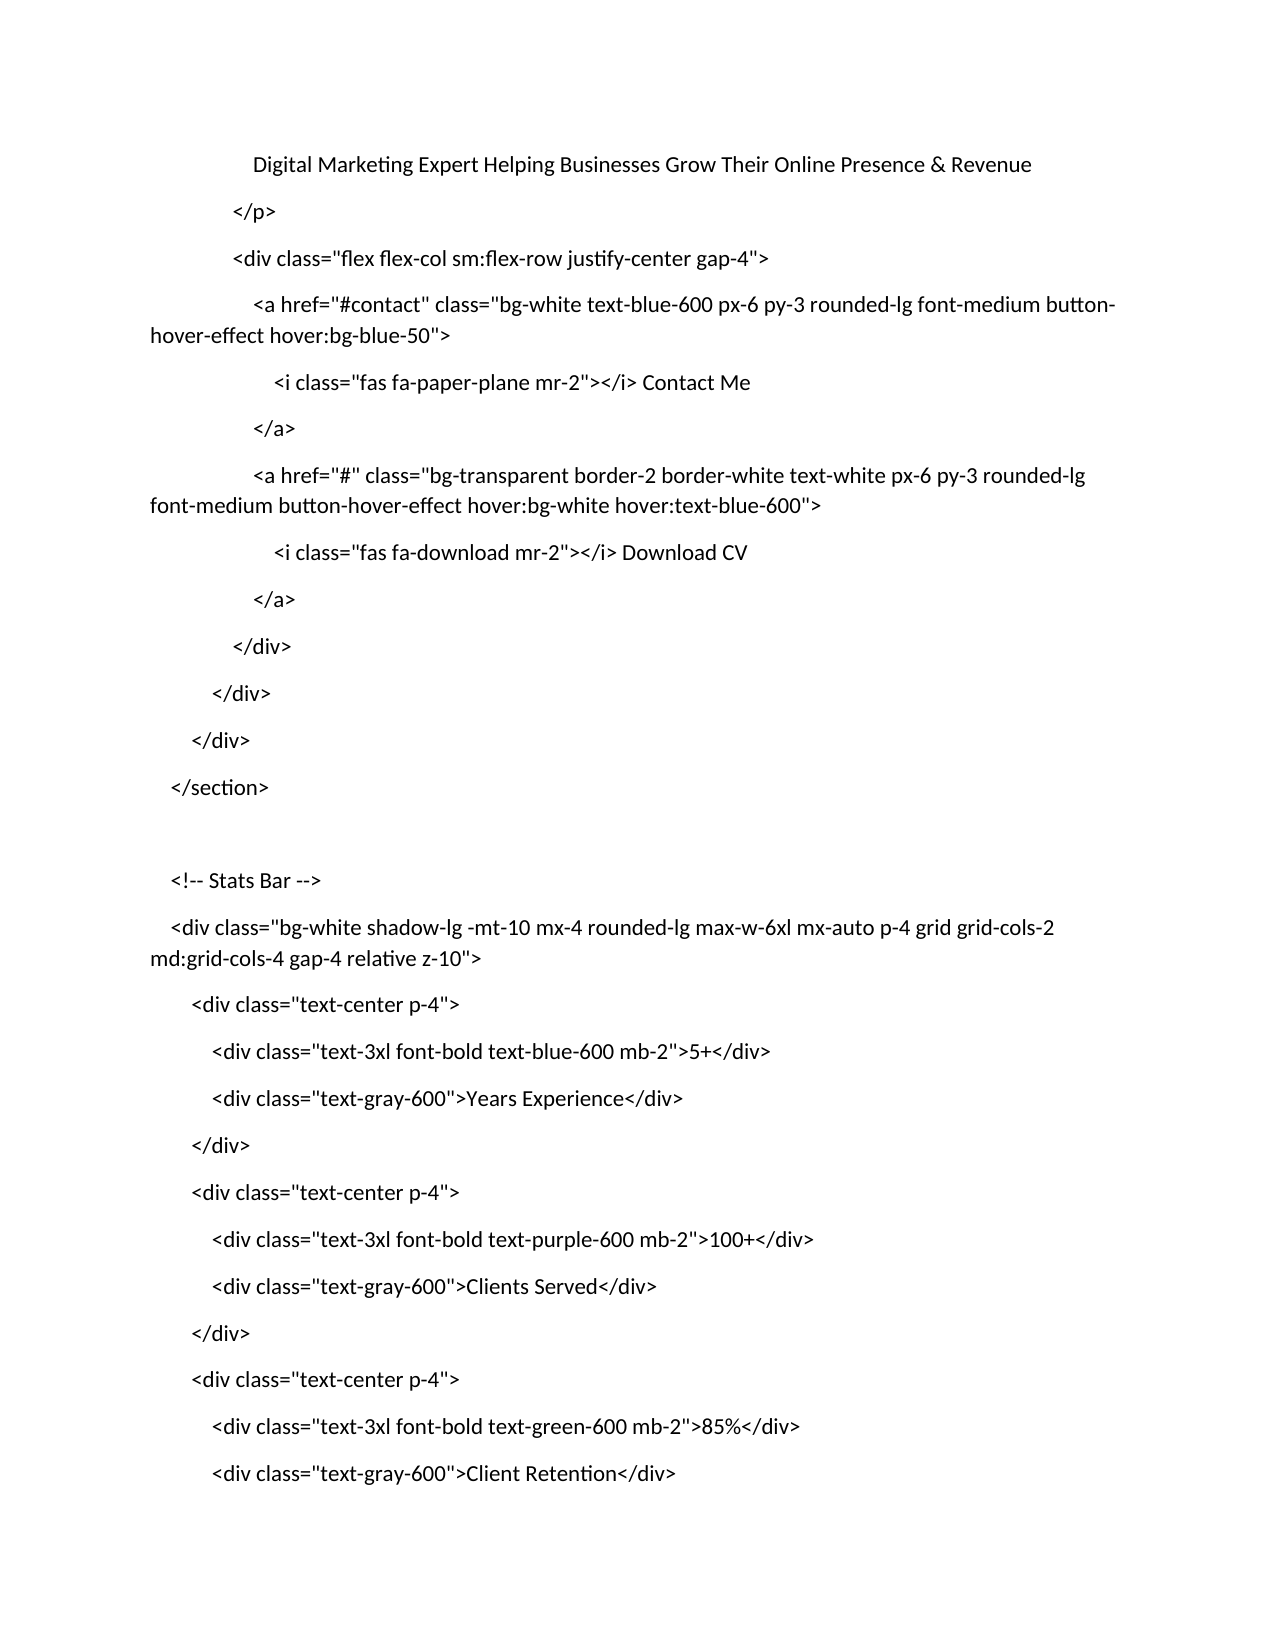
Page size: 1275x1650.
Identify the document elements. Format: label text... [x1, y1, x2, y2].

text <i class="fas fa-download mr-2"></i> Download CV [150, 538, 1125, 567]
text <div class="text-3xl font-bold text-purple-600 mb-2">100+</div> [150, 1225, 1125, 1253]
text <div class="text-gray-600">Client Retention</div> [150, 1459, 1125, 1487]
text <i class="fas fa-paper-plane mr-2"></i> Contact Me [150, 368, 1125, 396]
text <div class="text-center p-4"> [150, 1366, 1125, 1394]
text Digital Marketing Expert Helping Businesses Grow Their Online Presence & Revenue [150, 150, 1125, 178]
text <div class="flex flex-col sm:flex-row justify-center gap-4"> [150, 244, 1125, 272]
text <div class="text-gray-600">Years Experience</div> [150, 1084, 1125, 1112]
text <div class="text-3xl font-bold text-blue-600 mb-2">5+</div> [150, 1037, 1125, 1066]
text </a> [150, 414, 1125, 443]
text <a href="#contact" class="bg-white text-blue-600 px-6 py-3 rounded-lg font-medium button-hover-effect hover:bg-blue-50"> [150, 291, 1125, 349]
text <div class="text-center p-4"> [150, 1178, 1125, 1206]
text </p> [150, 197, 1125, 225]
text <div class="bg-white shadow-lg -mt-10 mx-4 rounded-lg max-w-6xl mx-auto p-4 grid grid-cols-2 md:grid-cols-4 gap-4 relative z-10"> [150, 913, 1125, 972]
text </div> [150, 1319, 1125, 1347]
text <!-- Stats Bar --> [150, 867, 1125, 895]
text </div> [150, 679, 1125, 707]
text <div class="text-gray-600">Clients Served</div> [150, 1272, 1125, 1300]
text <div class="text-center p-4"> [150, 991, 1125, 1019]
text <a href="#" class="bg-transparent border-2 border-white text-white px-6 py-3 rounded-lg font-medium button-hover-effect hover:bg-white hover:text-blue-600"> [150, 461, 1125, 520]
text </div> [150, 632, 1125, 660]
text </section> [150, 773, 1125, 801]
text </div> [150, 726, 1125, 754]
text </div> [150, 1131, 1125, 1159]
text <div class="text-3xl font-bold text-green-600 mb-2">85%</div> [150, 1412, 1125, 1441]
text </a> [150, 585, 1125, 613]
